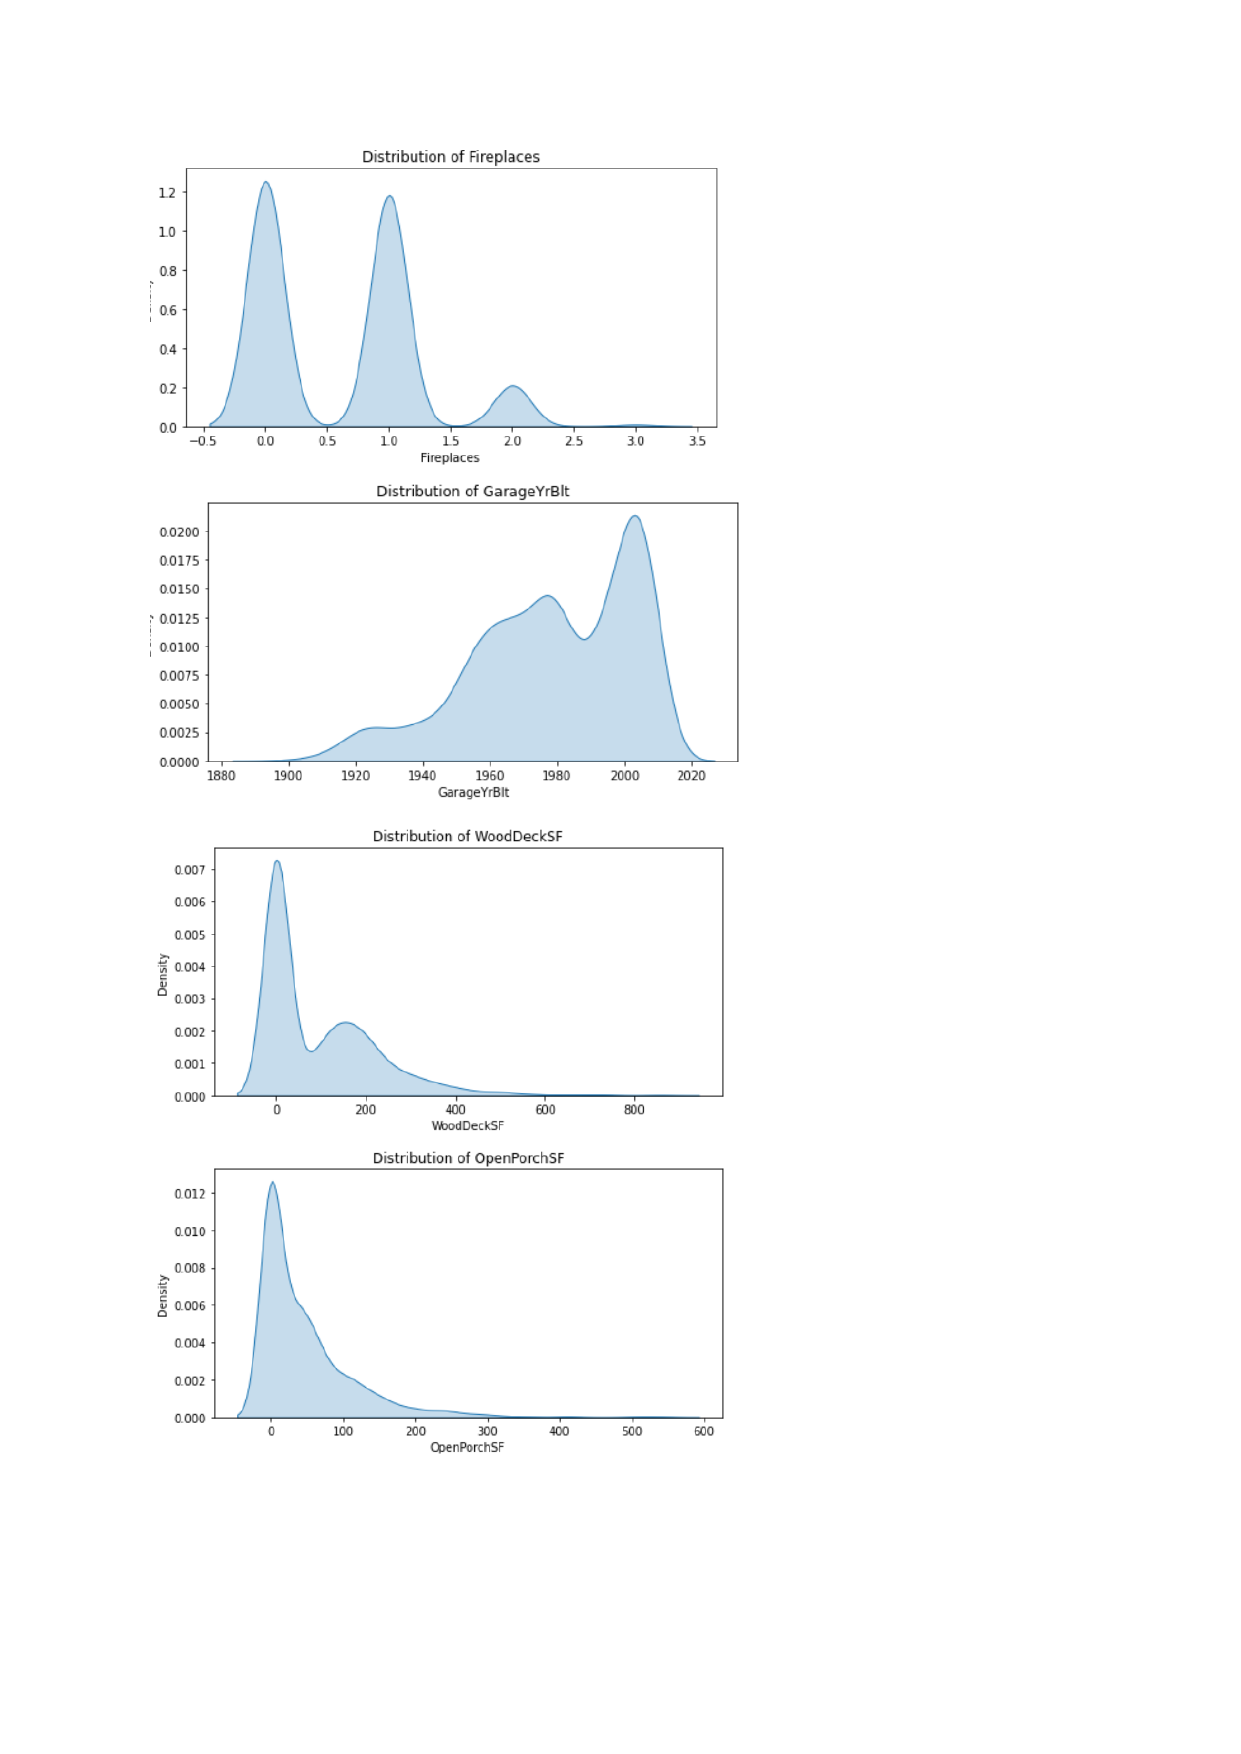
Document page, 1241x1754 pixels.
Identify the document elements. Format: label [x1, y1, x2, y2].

picture [150, 150, 774, 800]
picture [150, 818, 747, 1463]
